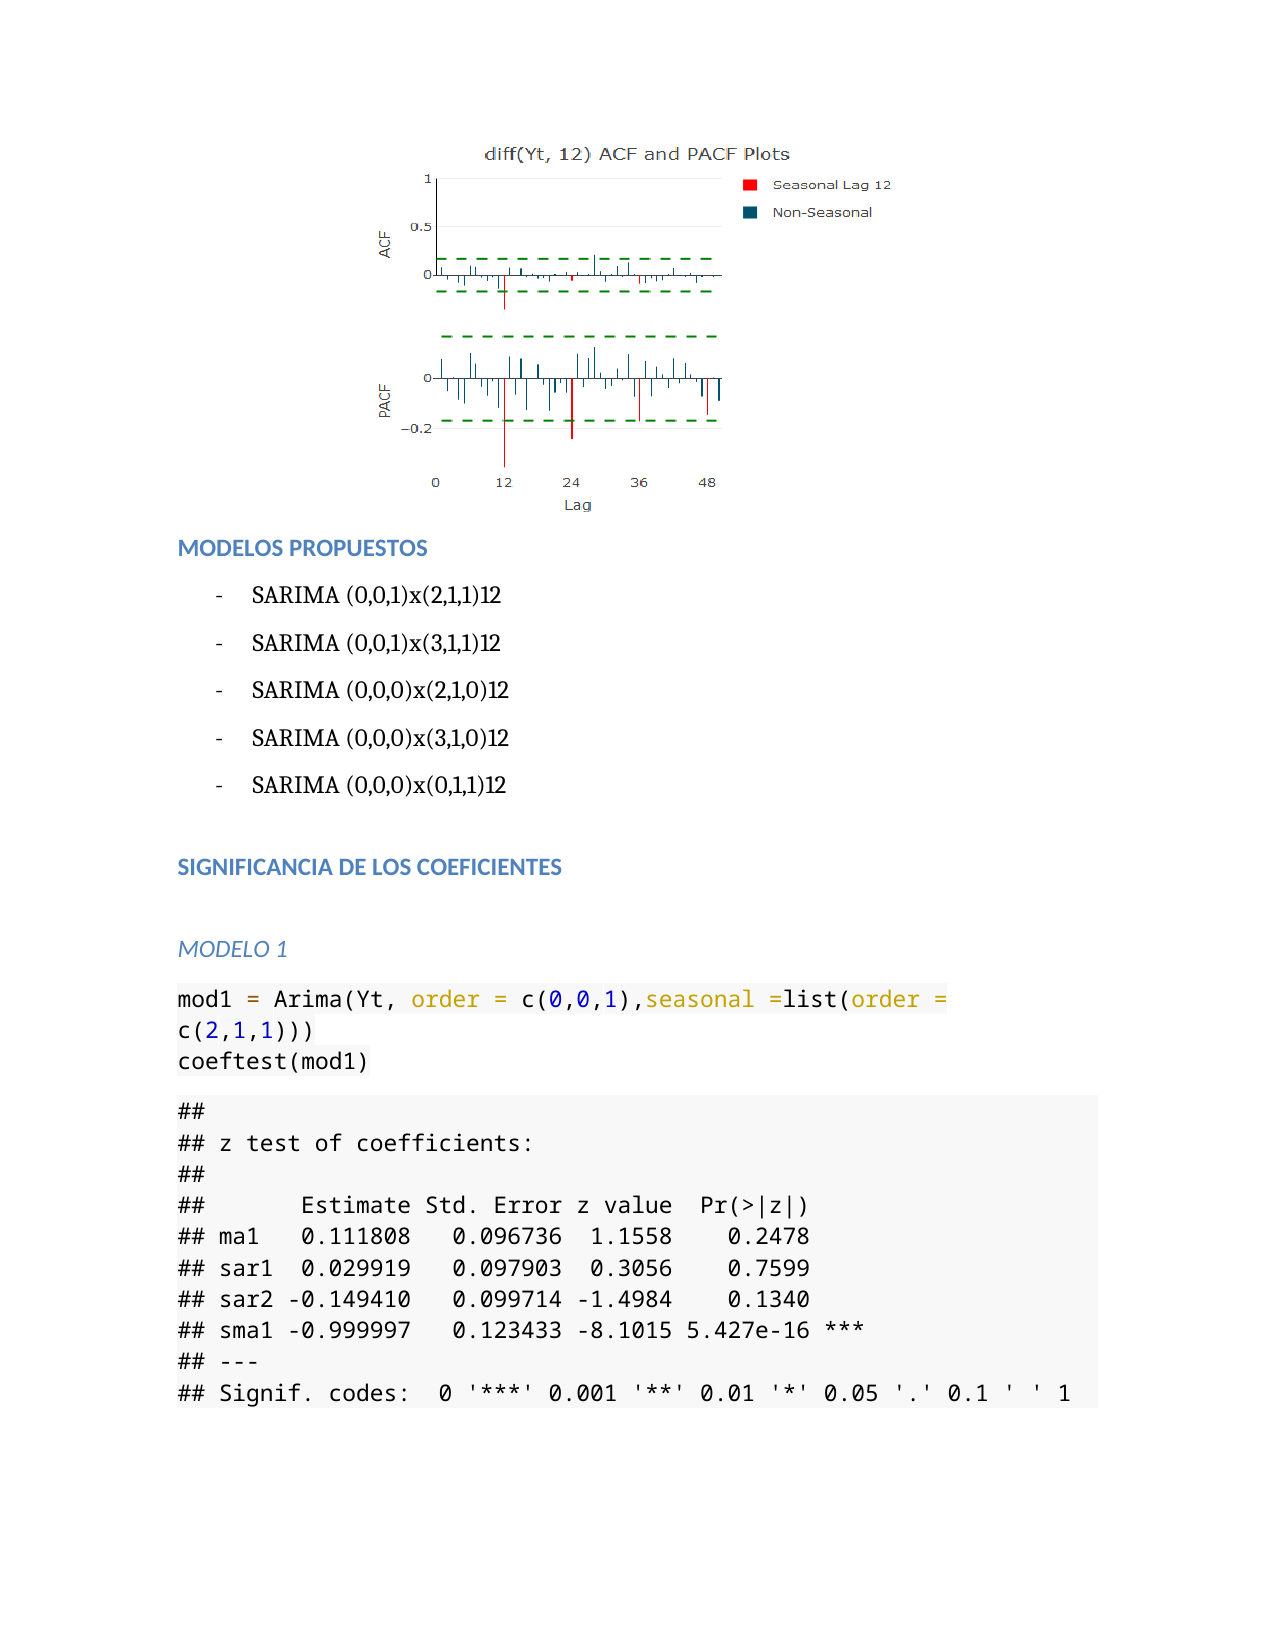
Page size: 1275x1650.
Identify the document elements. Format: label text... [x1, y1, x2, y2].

picture [367, 147, 909, 512]
subtitle SIGNIFICANCIA DE LOS COEFICIENTES [177, 821, 1098, 913]
list SARIMA (0,0,0)x(0,1,1)12 [215, 771, 1098, 800]
subtitle MODELOS PROPUESTOS [177, 532, 1098, 563]
list SARIMA (0,0,1)x(3,1,1)12 [215, 629, 1098, 658]
text mod1 = Arima(Yt, order = c(0,0,1),seasonal =list(order = c(2,1,1))) coeftest(mod1) [315, 983, 1098, 1076]
list SARIMA (0,0,1)x(2,1,1)12 [215, 581, 1098, 610]
list SARIMA (0,0,0)x(2,1,0)12 [215, 676, 1098, 705]
text ## ## z test of coefficients: ## ## Estimate Std. Error z value Pr(>|z|) ## ma1 0.111808 0.096736 1.1558 0.2478 ## sar1 0.029919 0.097903 0.3056 0.7599 ## sar2 -0.149410 0.099714 -1.4984 0.1340 ## sma1 -0.999997 0.123433 -8.1015 5.427e-16 *** ## --- ## Signif. codes: 0 '***' 0.001 '**' 0.01 '*' 0.05 '.' 0.1 ' ' 1 [177, 1095, 1098, 1408]
subtitle MODELO 1 [177, 933, 1098, 964]
list SARIMA (0,0,0)x(3,1,0)12 [215, 724, 1098, 753]
